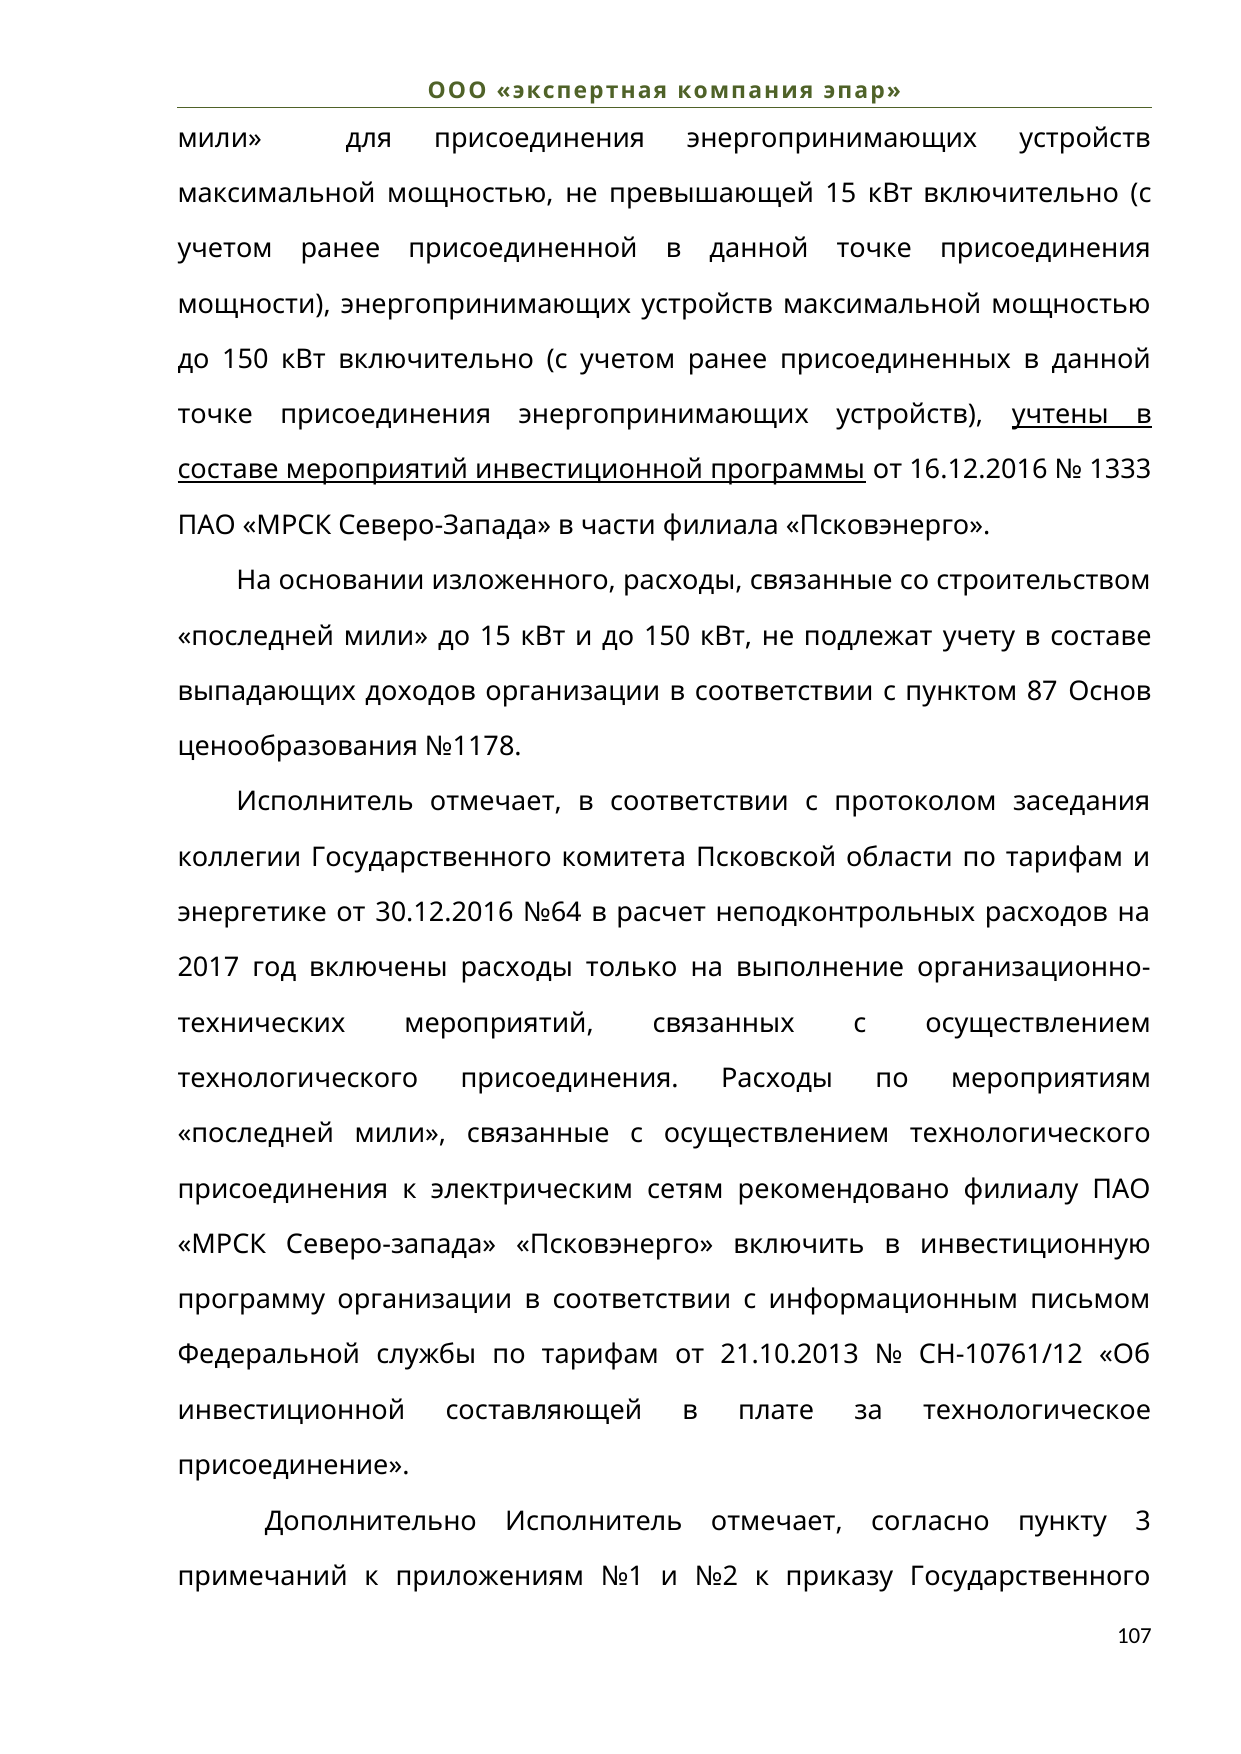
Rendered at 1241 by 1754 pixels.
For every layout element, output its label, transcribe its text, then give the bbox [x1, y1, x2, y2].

text Исполнитель отмечает, в соответствии с протоколом заседания коллегии Государственного комитета Псковской области по тарифам и энергетике от 30.12.2016 №64 в расчет неподконтрольных расходов на 2017 год включены расходы только на выполнение организационно-технических мероприятий, связанных с осуществлением технологического присоединения. Расходы по мероприятиям «последней мили», связанные с осуществлением технологического присоединения к электрическим сетям рекомендовано филиалу ПАО «МРСК Северо-запада» «Псковэнерго» включить в инвестиционную программу организации в соответствии с информационным письмом Федеральной службы по тарифам от 21.10.2013 № СН-10761/12 «Об инвестиционной составляющей в плате за технологическое присоединение». [177, 782, 1152, 1482]
text На основании изложенного, расходы, связанные со строительством «последней мили» до 15 кВт и до 150 кВт, не подлежат учету в составе выпадающих доходов организации в соответствии с пунктом 87 Основ ценообразования №1178. [177, 561, 1152, 763]
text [177, 1501, 1152, 1593]
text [177, 118, 1152, 542]
